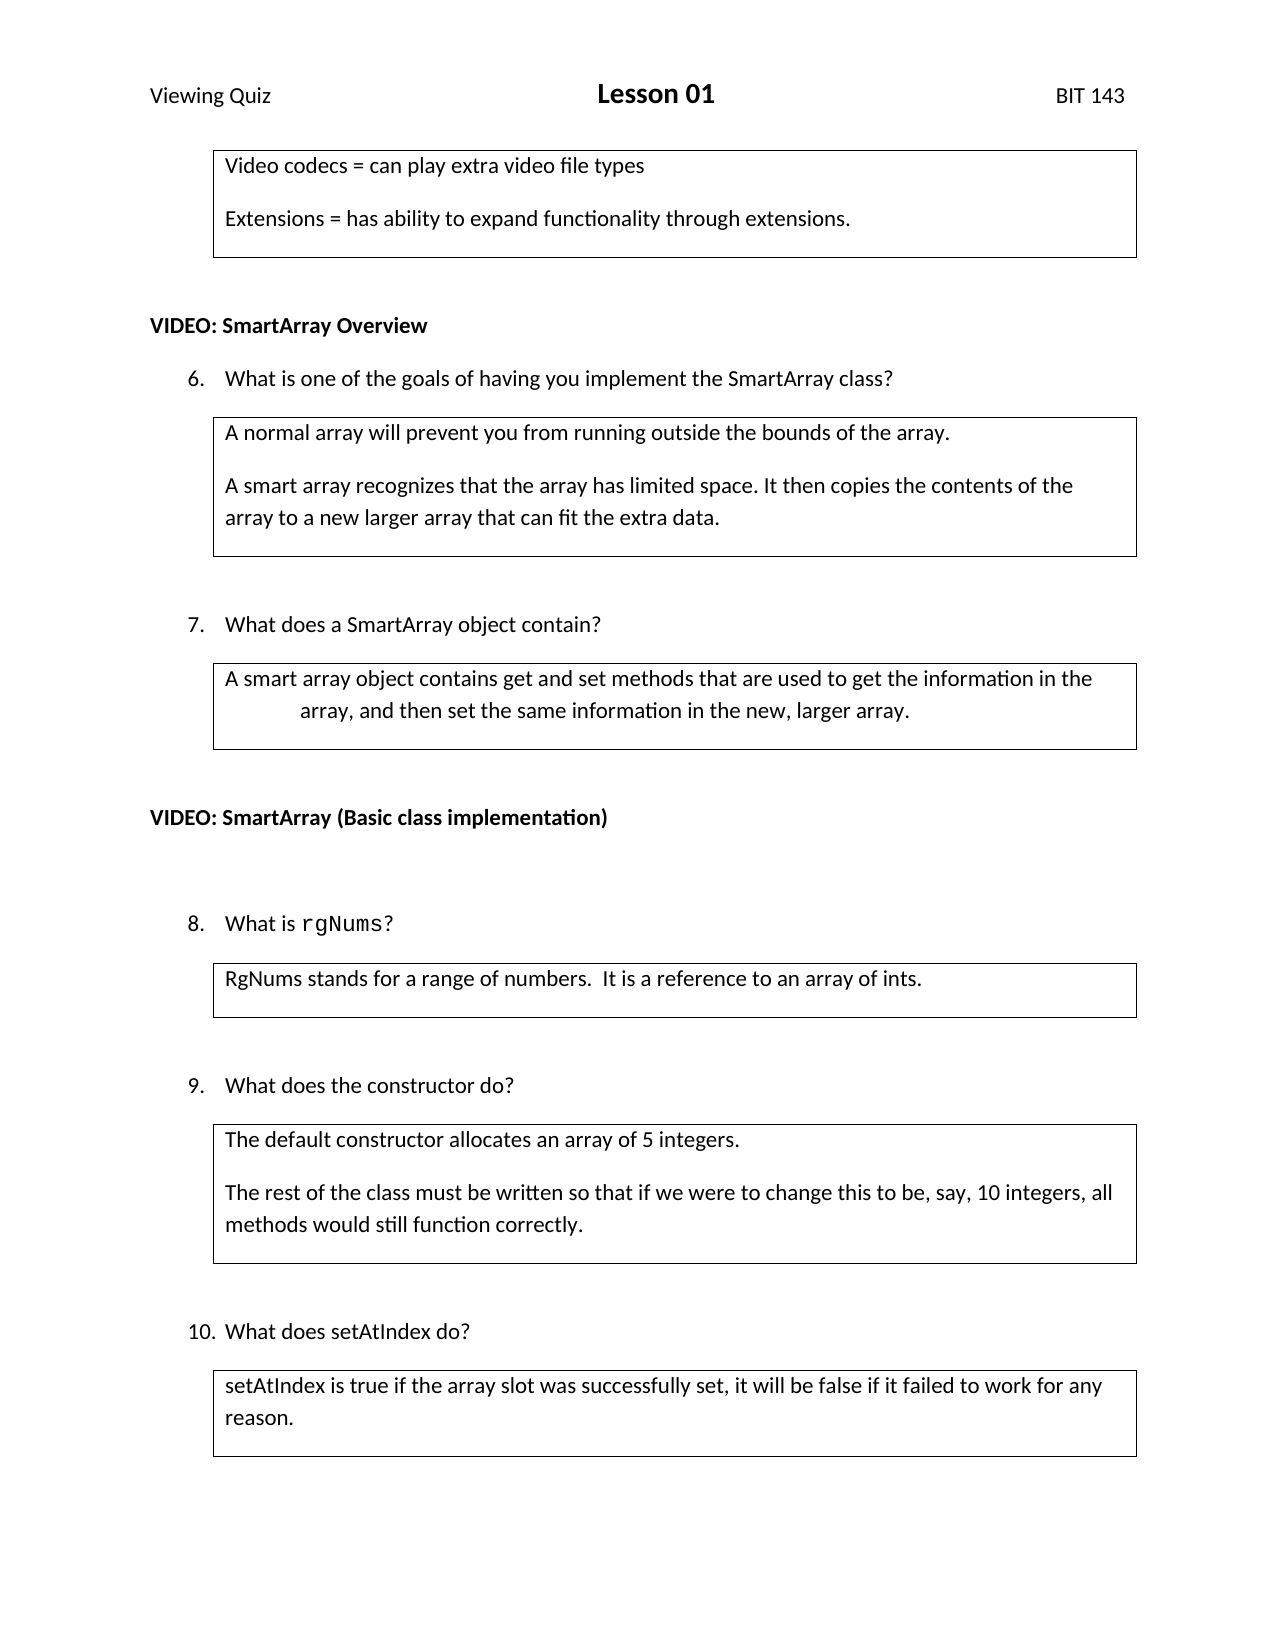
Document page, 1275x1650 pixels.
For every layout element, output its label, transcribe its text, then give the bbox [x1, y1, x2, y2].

text VIDEO: SmartArray Overview [150, 311, 1125, 339]
table_header A smart array object contains get and set methods that are used to get the information in the array, and then set the same information in the new, larger array. [214, 664, 1136, 749]
table_header A normal array will prevent you from running outside the bounds of the array. A smart array recognizes that the array has limited space. It then copies the contents of the array to a new larger array that can fit the extra data. [214, 418, 1136, 556]
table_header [214, 151, 1136, 257]
table_header RgNums stands for a range of numbers. It is a reference to an array of ints. [214, 964, 1136, 1017]
list What does the constructor do? [187, 1071, 1125, 1099]
list What does a SmartArray object contain? [187, 610, 1125, 638]
list What is rgNums? [187, 909, 1125, 938]
list What is one of the goals of having you implement the SmartArray class? [187, 364, 1125, 392]
table_header setAtIndex is true if the array slot was successfully set, it will be false if it failed to work for any reason. [214, 1371, 1136, 1456]
list What does setAtIndex do? [187, 1317, 1125, 1345]
text VIDEO: SmartArray (Basic class implementation) [150, 803, 1125, 831]
table_header The default constructor allocates an array of 5 integers. The rest of the class must be written so that if we were to change this to be, say, 10 integers, all methods would still function correctly. [214, 1125, 1136, 1263]
